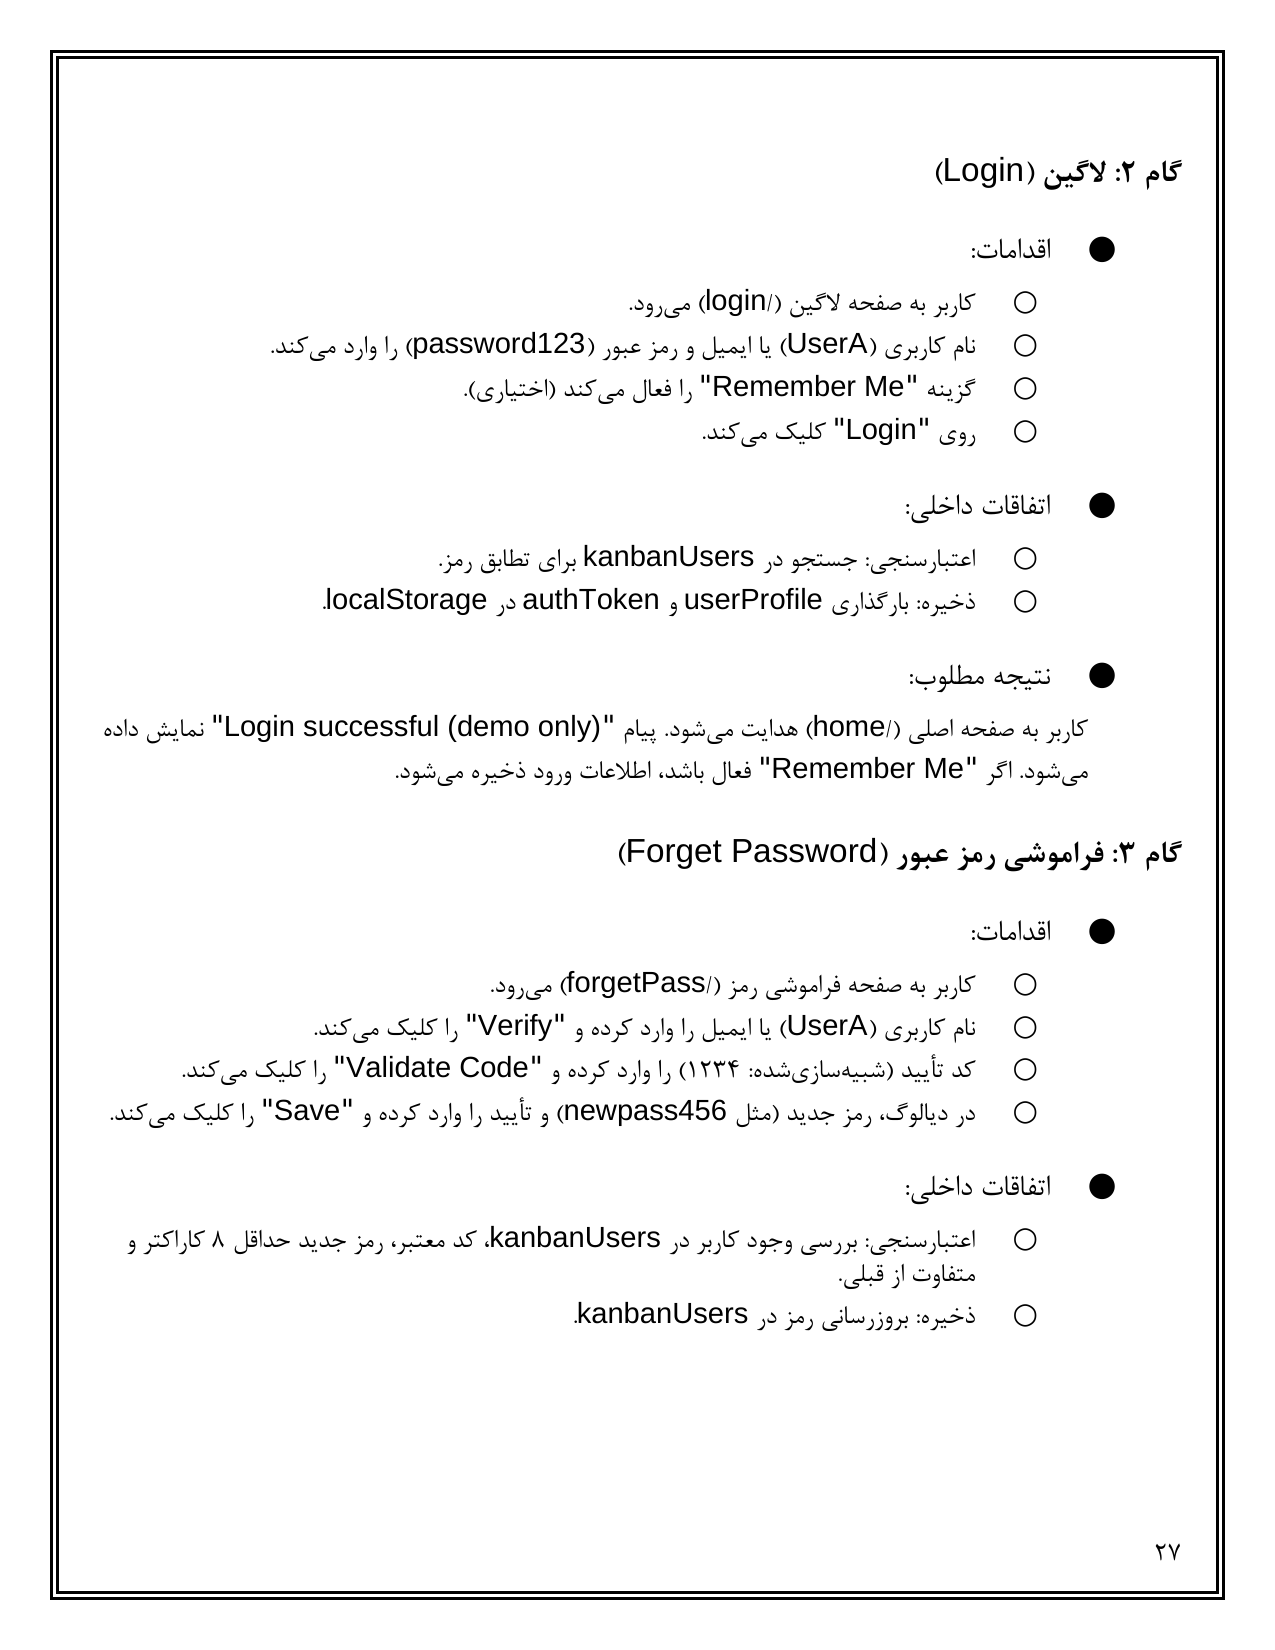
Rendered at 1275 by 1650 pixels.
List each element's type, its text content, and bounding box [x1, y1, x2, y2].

subtitle اتفاقات داخلی: [84, 1174, 1087, 1207]
subtitle گام 3: فراموشی رمز عبور (Forget Password) [84, 831, 1181, 874]
subtitle اقدامات: [84, 237, 1087, 270]
list نام کاربری (UserA) یا ایمیل را وارد کرده و "Verify" را کلیک می‌کند. [84, 1008, 1012, 1045]
subtitle اقدامات: [84, 918, 1087, 951]
list کاربر به صفحه لاگین (/login) می‌رود. [84, 283, 1012, 321]
list کاربر به صفحه فراموشی رمز (/forgetPass) می‌رود. [84, 965, 1012, 1002]
subtitle اتفاقات داخلی: [84, 492, 1087, 526]
list ذخیره: بارگذاری userProfile و authToken در localStorage. [84, 582, 1012, 619]
list در دیالوگ، رمز جدید (مثل newpass456) و تأیید را وارد کرده و "Save" را کلیک می‌کند. [84, 1093, 1012, 1131]
subtitle نتیجه مطلوب: [84, 662, 1087, 696]
list روی "Login" کلیک می‌کند. [84, 412, 1012, 449]
subtitle گام 2: لاگین (Login) [84, 150, 1181, 193]
list نام کاربری (UserA) یا ایمیل و رمز عبور (password123) را وارد می‌کند. [84, 326, 1012, 364]
list ذخیره: بروزرسانی رمز در kanbanUsers. [84, 1296, 1012, 1333]
text کاربر به صفحه اصلی (/home) هدایت می‌شود. پیام "Login successful (demo only)" نمایش داده می‌شود. اگر "Remember Me" فعال باشد، اطلاعات ورود ذخیره می‌شود. [84, 709, 1087, 788]
list گزینه "Remember Me" را فعال می‌کند (اختیاری). [84, 369, 1012, 407]
list کد تأیید (شبیه‌سازی‌شده: 1234) را وارد کرده و "Validate Code" را کلیک می‌کند. [84, 1051, 1012, 1088]
list اعتبارسنجی: جستجو در kanbanUsers برای تطابق رمز. [84, 539, 1012, 577]
list اعتبارسنجی: بررسی وجود کاربر در kanbanUsers، کد معتبر، رمز جدید حداقل 8 کاراکتر و متفاوت از قبلی. [84, 1221, 1012, 1291]
